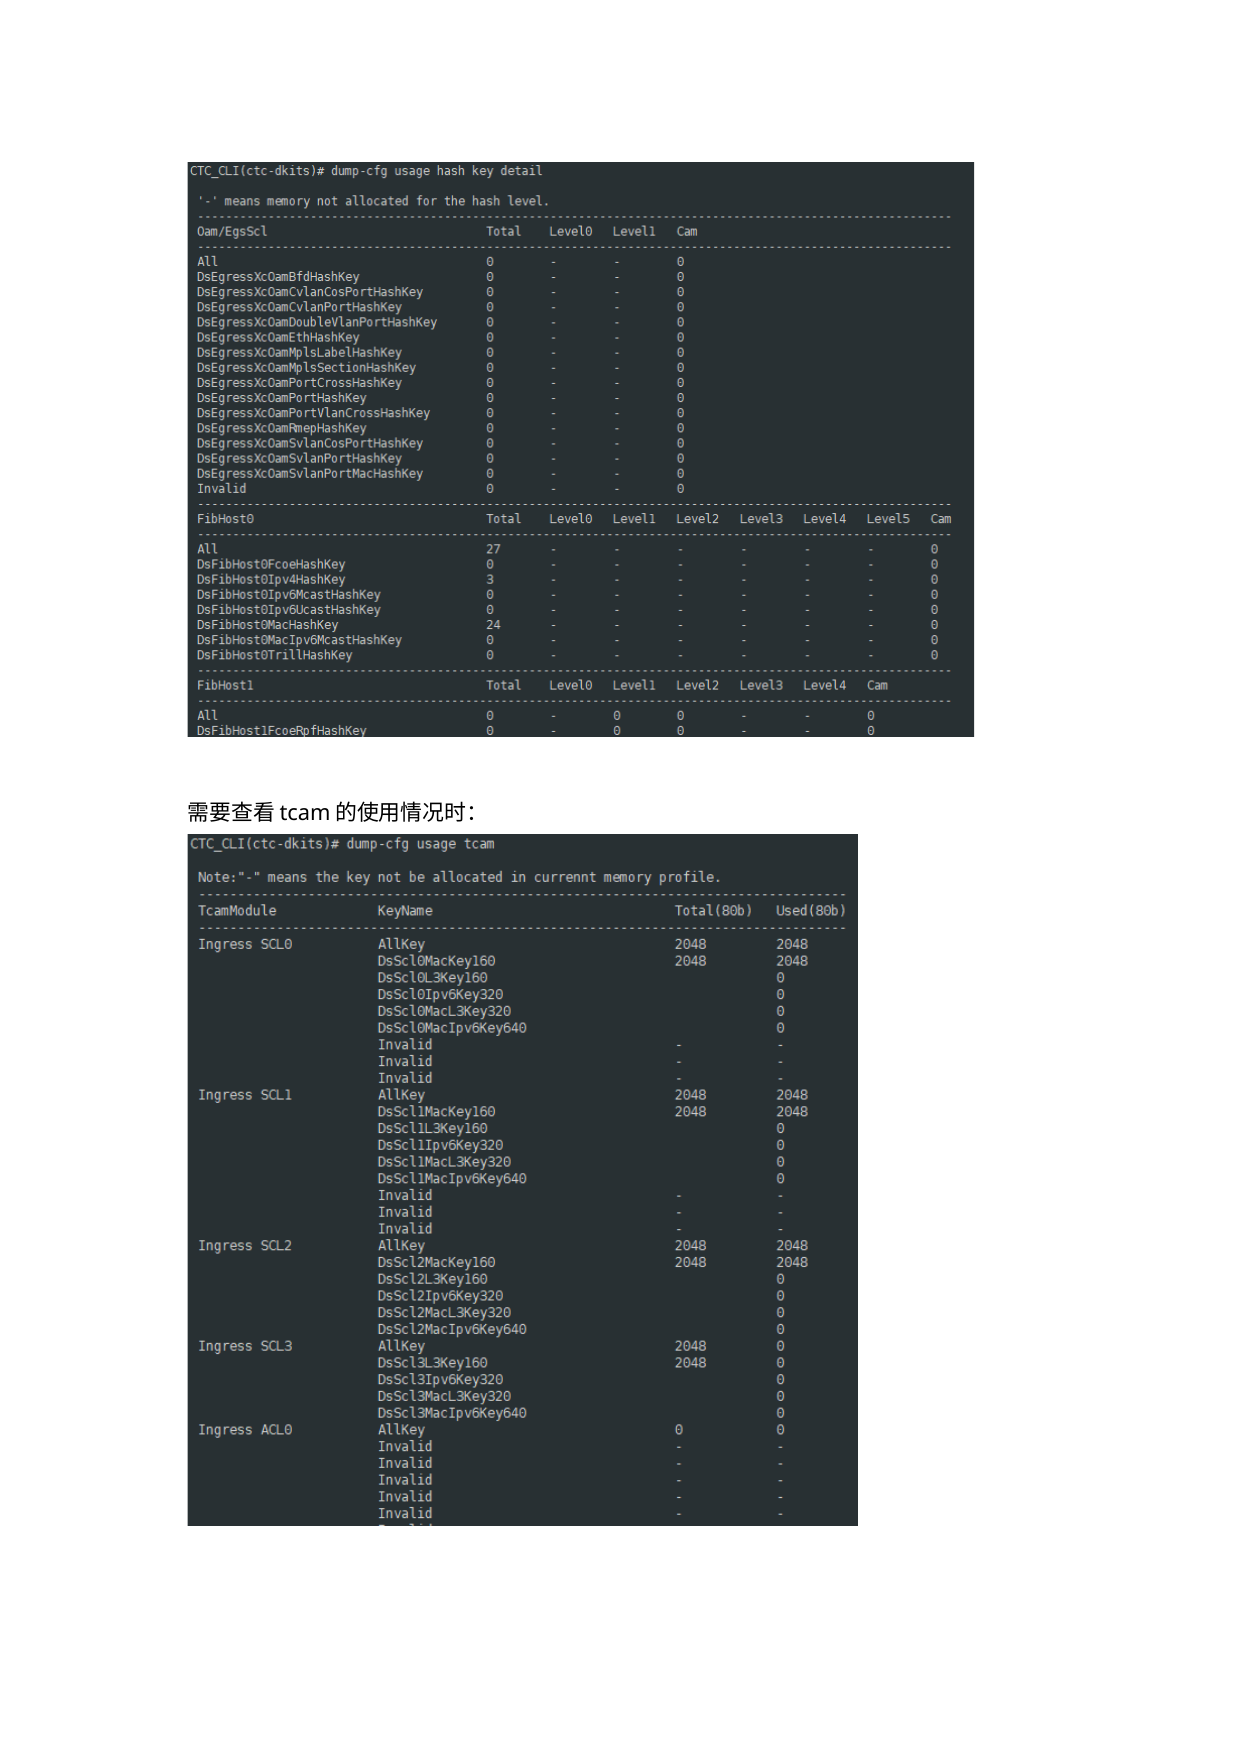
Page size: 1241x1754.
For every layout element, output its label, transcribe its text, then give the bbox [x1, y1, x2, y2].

picture [187, 162, 975, 737]
text 需要查看tcam的使用情况时： [187, 794, 1053, 827]
picture [187, 834, 858, 1526]
